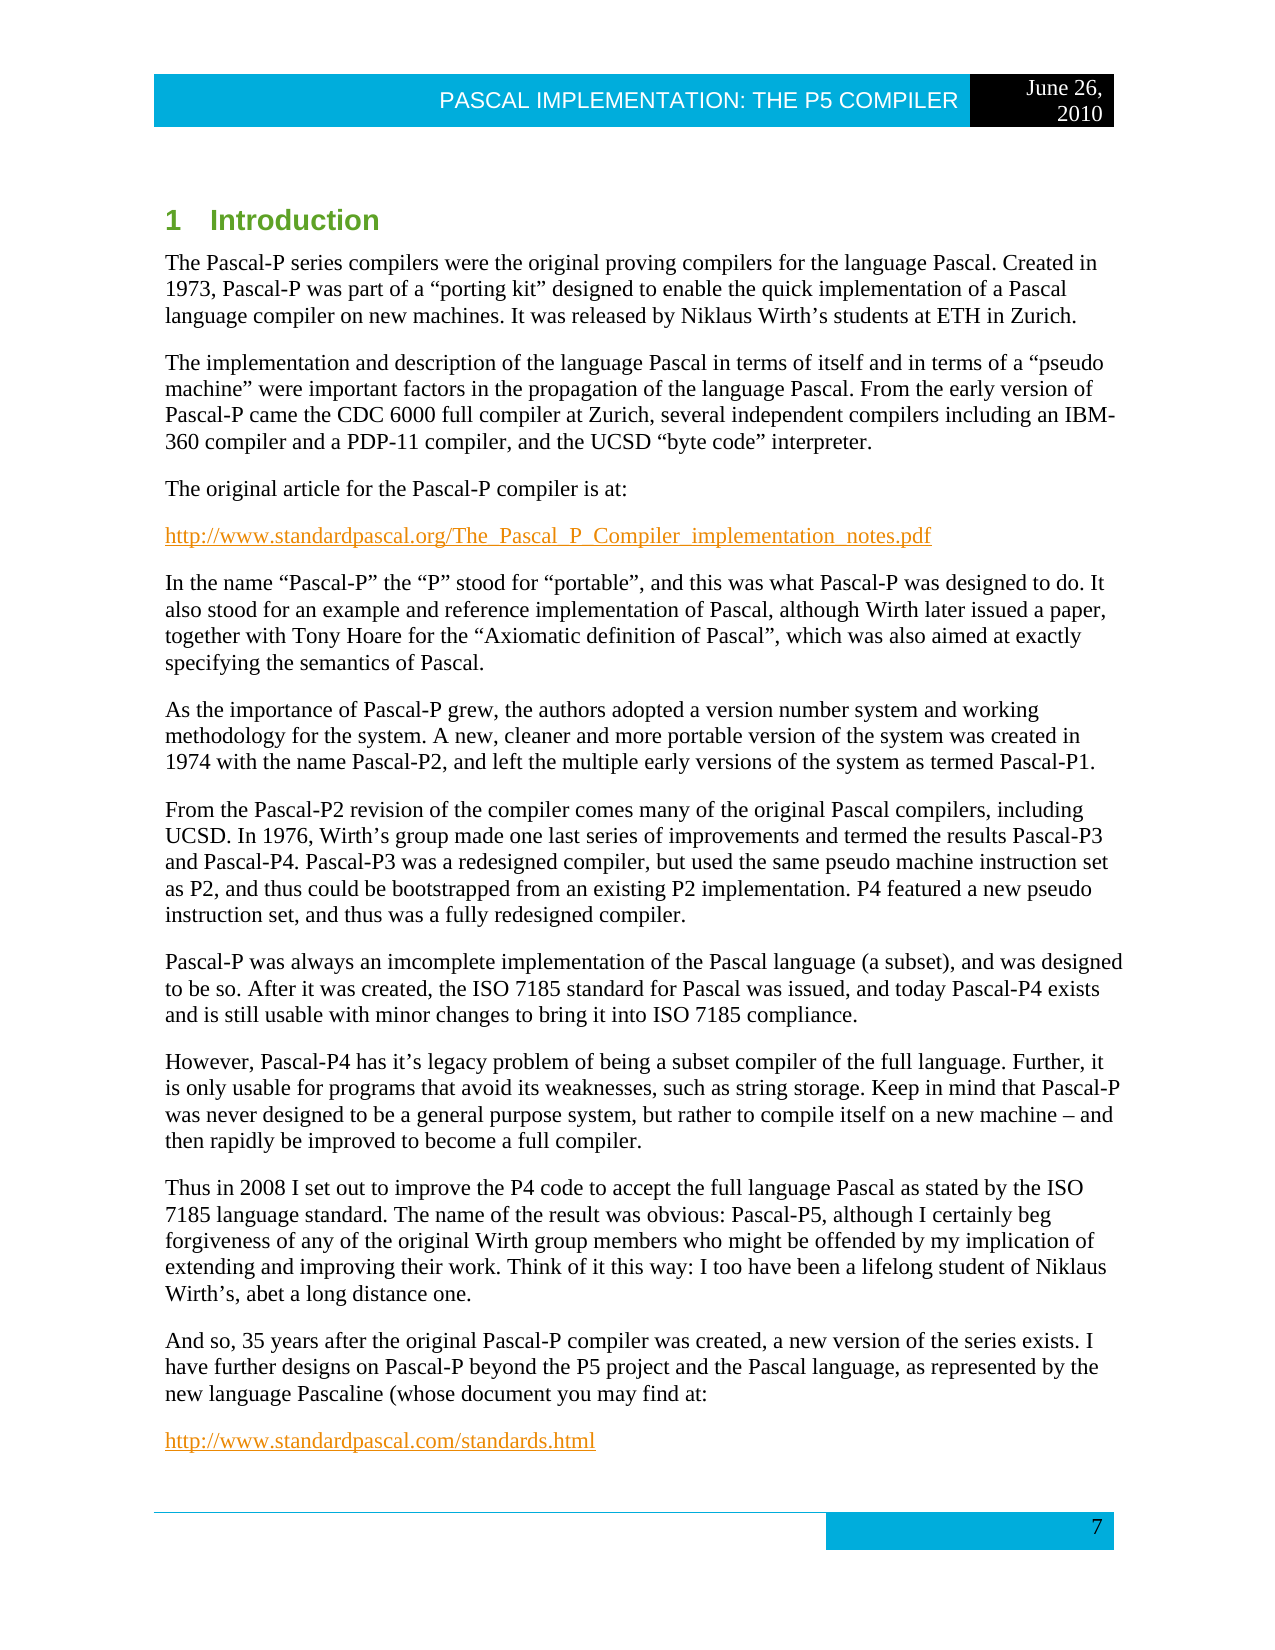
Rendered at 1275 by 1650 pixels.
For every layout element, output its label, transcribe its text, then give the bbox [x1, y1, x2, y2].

text http://www.standardpascal.com/standards.html [165, 1427, 1125, 1453]
text http://www.standardpascal.org/The_Pascal_P_Compiler_implementation_notes.pdf [165, 522, 1125, 549]
text The implementation and description of the language Pascal in terms of itself and in terms of a “pseudo machine” were important factors in the propagation of the language Pascal. From the early version of Pascal-P came the CDC 6000 full compiler at Zurich, several independent compilers including an IBM-360 compiler and a PDP-11 compiler, and the UCSD “byte code” interpreter. [165, 349, 1125, 454]
text From the Pascal-P2 revision of the compiler comes many of the original Pascal compilers, including UCSD. In 1976, Wirth’s group made one last series of improvements and termed the results Pascal-P3 and Pascal-P4. Pascal-P3 was a redesigned compiler, but used the same pseudo machine instruction set as P2, and thus could be bootstrapped from an existing P2 implementation. P4 featured a new pseudo instruction set, and thus was a fully redesigned compiler. [165, 796, 1125, 927]
text Pascal-P was always an imcomplete implementation of the Pascal language (a subset), and was designed to be so. After it was created, the ISO 7185 standard for Pascal was issued, and today Pascal-P4 exists and is still usable with minor changes to bring it into ISO 7185 compliance. [165, 948, 1125, 1027]
text Thus in 2008 I set out to improve the P4 code to accept the full language Pascal as stated by the ISO 7185 language standard. The name of the result was obvious: Pascal-P5, although I certainly beg forgiveness of any of the original Wirth group members who might be offended by my implication of extending and improving their work. Think of it this way: I too have been a lifelong student of Niklaus Wirth’s, abet a long distance one. [165, 1174, 1125, 1306]
subtitle Introduction [165, 203, 1125, 236]
text As the importance of Pascal-P grew, the authors adopted a version number system and working methodology for the system. A new, cleaner and more portable version of the system was created in 1974 with the name Pascal-P2, and left the multiple early versions of the system as termed Pascal-P1. [165, 696, 1125, 775]
text In the name “Pascal-P” the “P” stood for “portable”, and this was what Pascal-P was designed to do. It also stood for an example and reference implementation of Pascal, although Wirth later issued a paper, together with Tony Hoare for the “Axiomatic definition of Pascal”, which was also aimed at exactly specifying the semantics of Pascal. [165, 569, 1125, 675]
text However, Pascal-P4 has it’s legacy problem of being a subset compiler of the full language. Further, it is only usable for programs that avoid its weaknesses, such as string storage. Keep in mind that Pascal-P was never designed to be a general purpose system, but rather to compile itself on a new machine – and then rapidly be improved to become a full compiler. [165, 1048, 1125, 1153]
text The original article for the Pascal-P compiler is at: [165, 475, 1125, 501]
text And so, 35 years after the original Pascal-P compiler was created, a new version of the series exists. I have further designs on Pascal-P beyond the P5 project and the Pascal language, as represented by the new language Pascaline (whose document you may find at: [165, 1327, 1125, 1406]
text The Pascal-P series compilers were the original proving compilers for the language Pascal. Created in 1973, Pascal-P was part of a “porting kit” designed to enable the quick implementation of a Pascal language compiler on new machines. It was released by Niklaus Wirth’s students at ETH in Zurich. [165, 249, 1125, 328]
